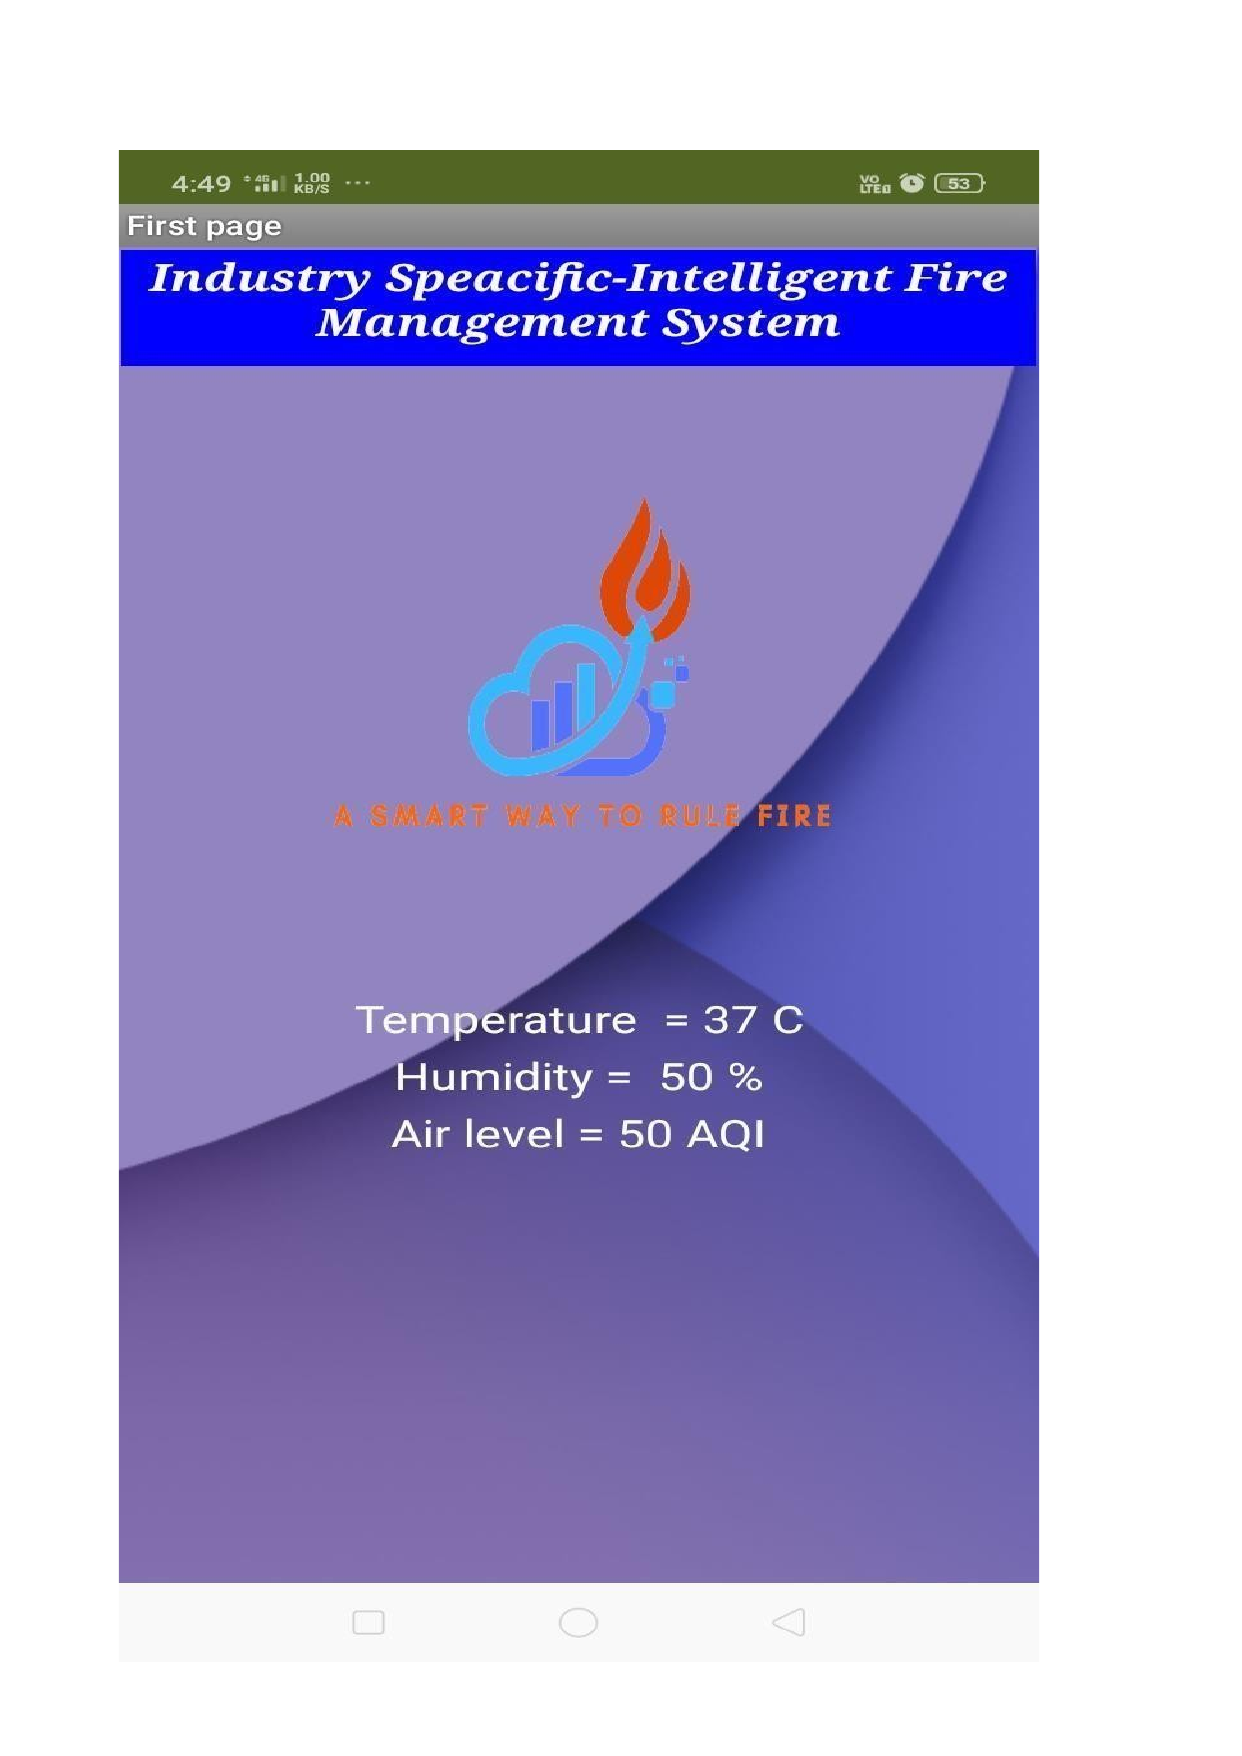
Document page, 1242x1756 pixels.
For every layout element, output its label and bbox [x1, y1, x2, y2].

picture [118, 150, 1040, 1662]
